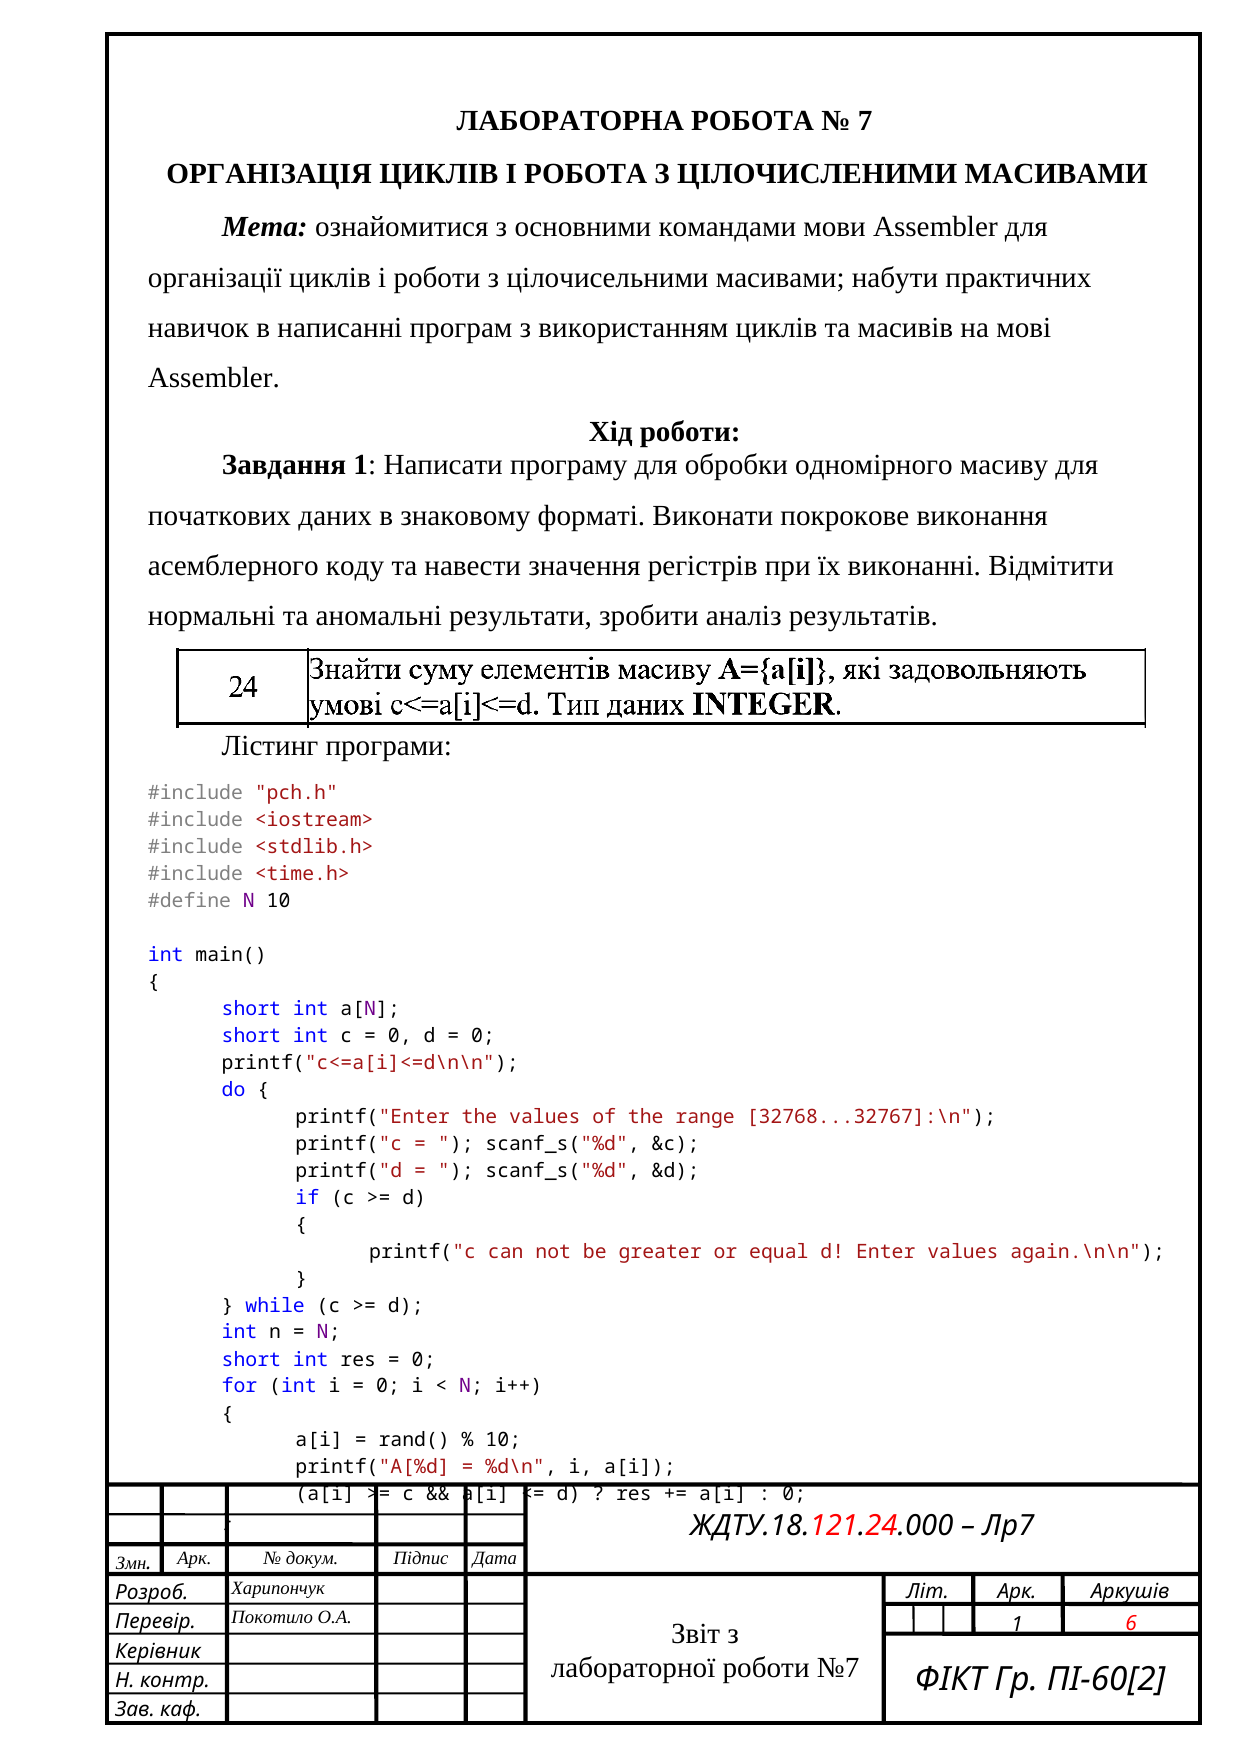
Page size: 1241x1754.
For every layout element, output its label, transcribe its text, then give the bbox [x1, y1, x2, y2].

text printf("Enter the values of the range [32768...32767]:\n"); [148, 1102, 1181, 1129]
text } while (c >= d); [148, 1291, 1181, 1318]
text short int c = 0, d = 0; [148, 1021, 1181, 1048]
text short int a[N]; [148, 994, 1181, 1021]
text printf("A[%d] = %d\n", i, a[i]); [148, 1453, 1181, 1480]
text printf("d = "); scanf_s("%d", &d); [148, 1156, 1181, 1183]
text printf("c<=a[i]<=d\n\n"); [148, 1048, 1181, 1075]
text Мета: ознайомитися з основними командами мови Assembler для організації циклів і роботи з цілочисельними масивами; набути практичних навичок в написанні програм з використанням циклів та масивів на мові Assembler. [148, 209, 1181, 394]
text for (int i = 0; i < N; i++) [148, 1372, 1181, 1399]
text { [148, 1399, 1181, 1426]
text Лістинг програми: [148, 728, 1181, 761]
text { [148, 967, 1181, 994]
text printf("c = "); scanf_s("%d", &c); [148, 1129, 1181, 1156]
text } [148, 1507, 1181, 1534]
text } [148, 1264, 1181, 1291]
text short int res = 0; [148, 1345, 1181, 1372]
text int main() [148, 940, 1181, 967]
text if (c >= d) [148, 1183, 1181, 1210]
text do { [148, 1075, 1181, 1102]
picture [175, 648, 1153, 728]
text #include <iostream> [148, 805, 1181, 832]
text #include <stdlib.h> [148, 832, 1181, 859]
text #define N 10 [148, 886, 1181, 913]
text ЛАБОРАТОРНА РОБОТА № 7 [148, 103, 1181, 136]
text int n = N; [148, 1318, 1181, 1345]
text Хід роботи: [148, 414, 1181, 447]
text #include "pch.h" [148, 778, 1181, 805]
text Завдання 1: Написати програму для обробки одномірного масиву для початкових даних в знаковому форматі. Виконати покрокове виконання асемблерного коду та навести значення регістрів при їх виконанні. Відмітити нормальні та аномальні результати, зробити аналіз результатів. [148, 447, 1181, 632]
text printf("c can not be greater or equal d! Enter values again.\n\n"); [148, 1237, 1181, 1264]
text a[i] = rand() % 10; [148, 1426, 1181, 1453]
text #include <time.h> [148, 859, 1181, 886]
text ОРГАНІЗАЦІЯ ЦИКЛІВ І РОБОТА З ЦІЛОЧИСЛЕНИМИ МАСИВАМИ [133, 156, 1181, 189]
text { [148, 1210, 1181, 1237]
text (a[i] >= c && a[i] <= d) ? res += a[i] : 0; [148, 1480, 1181, 1507]
